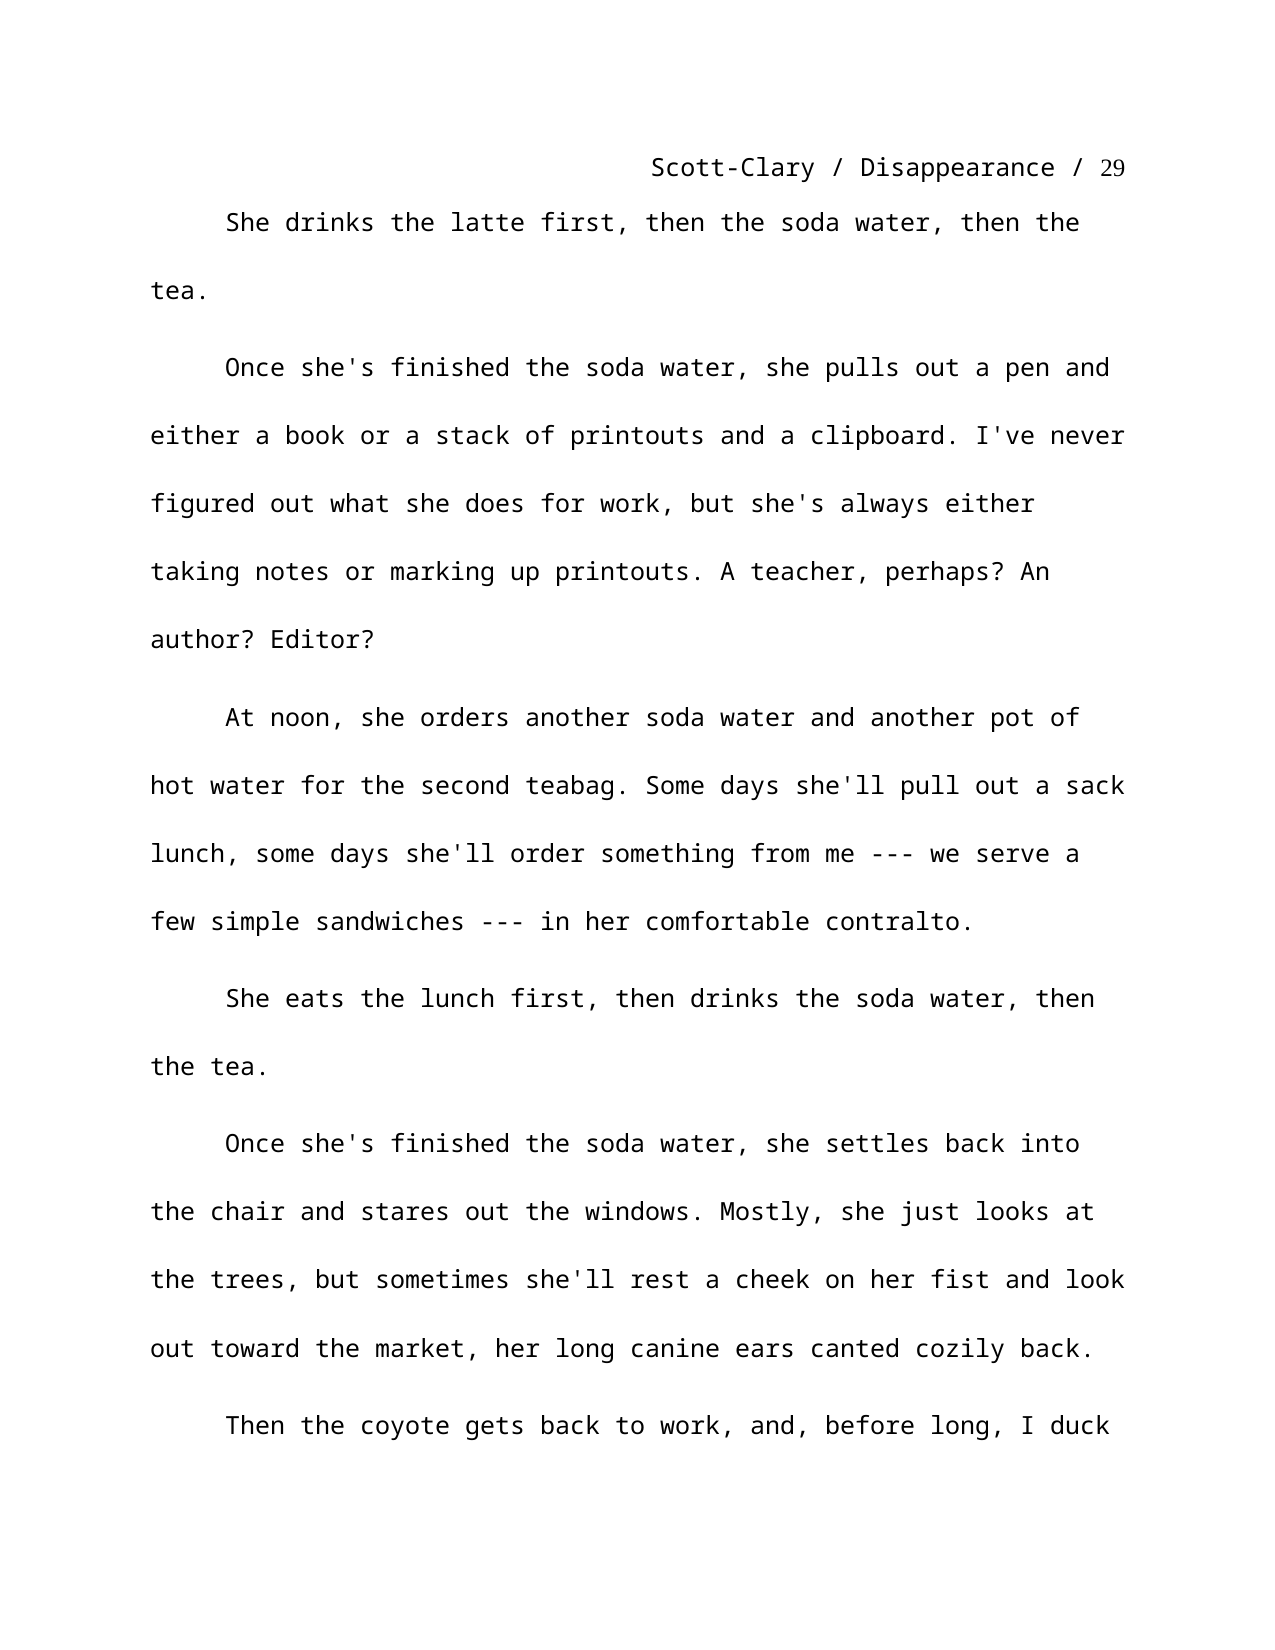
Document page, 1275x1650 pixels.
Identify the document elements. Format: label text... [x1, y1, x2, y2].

text She drinks the latte first, then the soda water, then the tea. [150, 204, 1125, 307]
text She eats the lunch first, then drinks the soda water, then the tea. [150, 981, 1125, 1083]
text Once she's finished the soda water, she settles back into the chair and stares out the windows. Mostly, she just looks at the trees, but sometimes she'll rest a cheek on her fist and look out toward the market, her long canine ears canted cozily back. [150, 1126, 1125, 1364]
text At noon, she orders another soda water and another pot of hot water for the second teabag. Some days she'll pull out a sack lunch, some days she'll order something from me --- we serve a few simple sandwiches --- in her comfortable contralto. [150, 699, 1125, 938]
text Once she's finished the soda water, she pulls out a pen and either a book or a stack of printouts and a clipboard. I've never figured out what she does for work, but she's always either taking notes or marking up printouts. A teacher, perhaps? An author? Editor? [150, 350, 1125, 656]
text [150, 1407, 1125, 1441]
